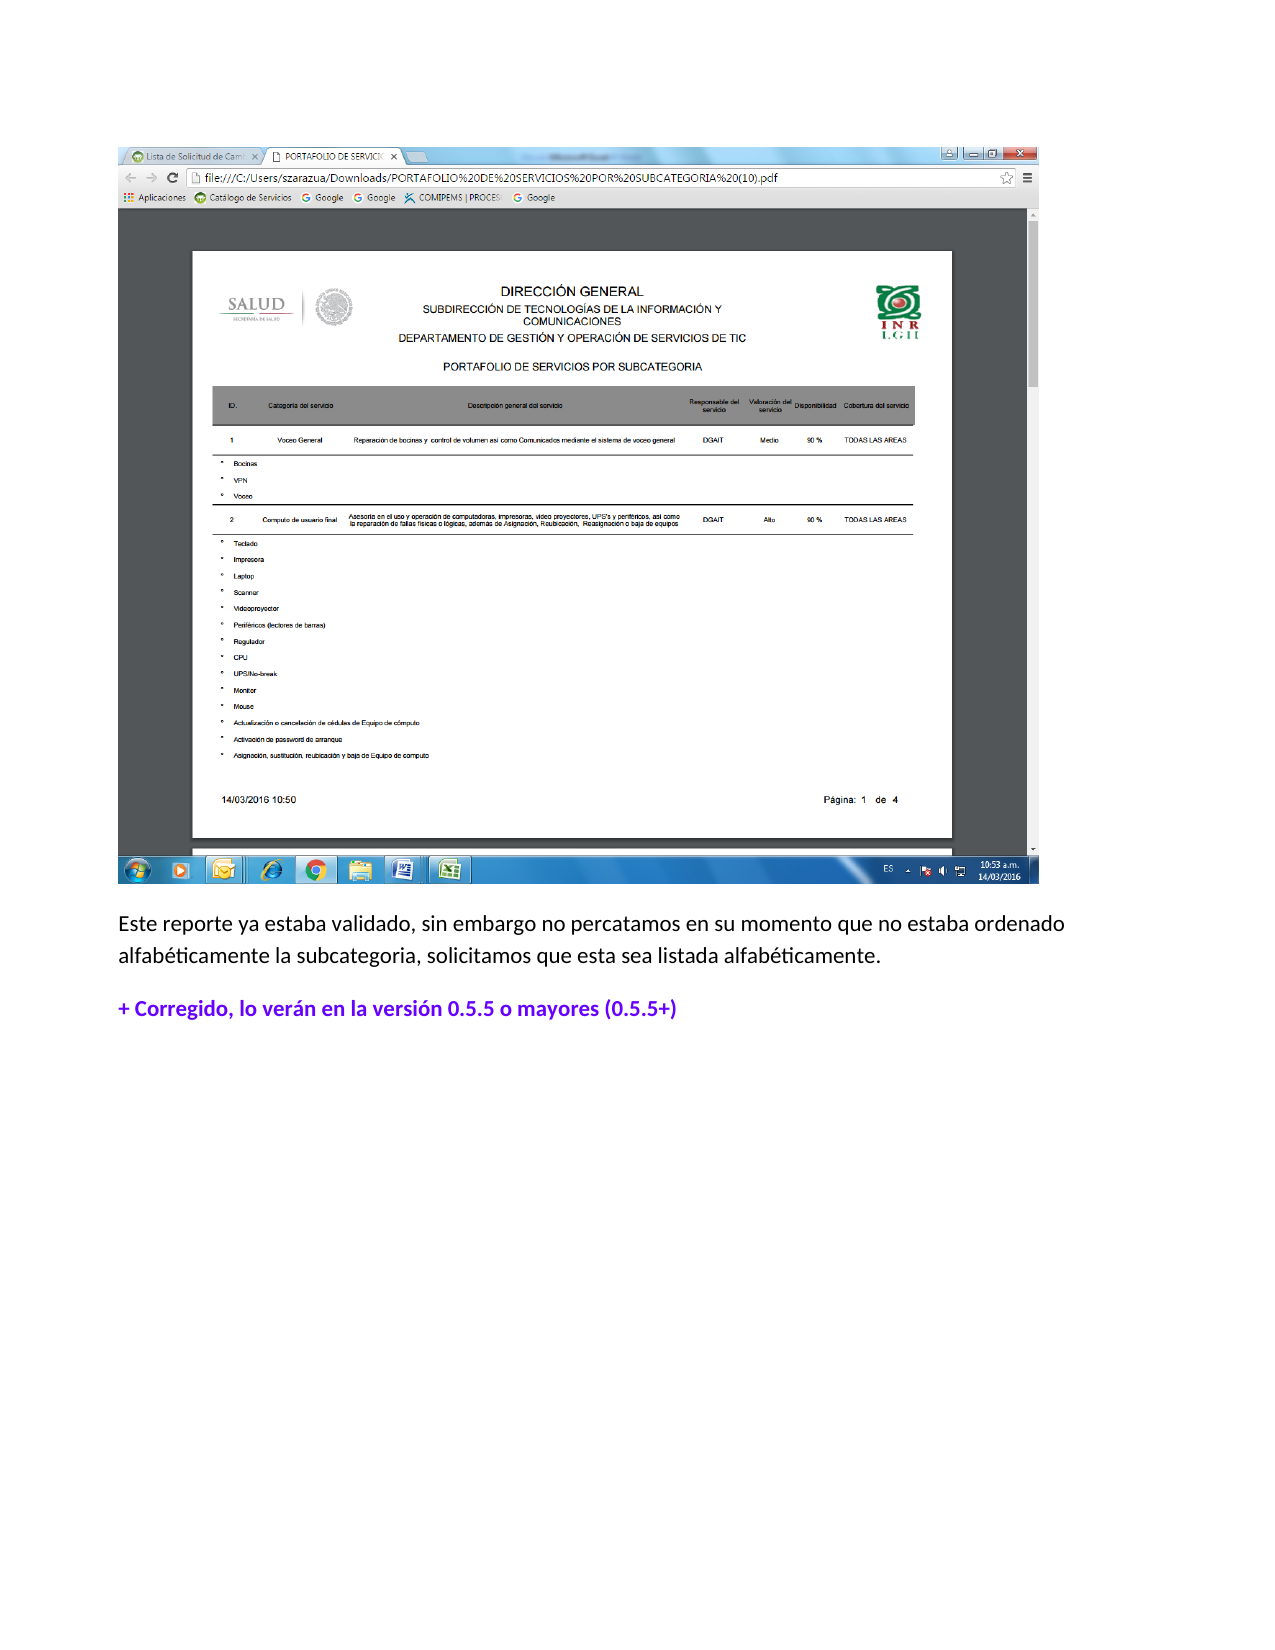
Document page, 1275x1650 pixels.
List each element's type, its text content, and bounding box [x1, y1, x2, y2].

picture [118, 147, 1039, 884]
text Este reporte ya estaba validado, sin embargo no percatamos en su momento que no estaba ordenado alfabéticamente la subcategoria, solicitamos que esta sea listada alfabéticamente. [118, 909, 1157, 969]
text + Corregido, lo verán en la versión 0.5.5 o mayores (0.5.5+) [118, 994, 1157, 1022]
